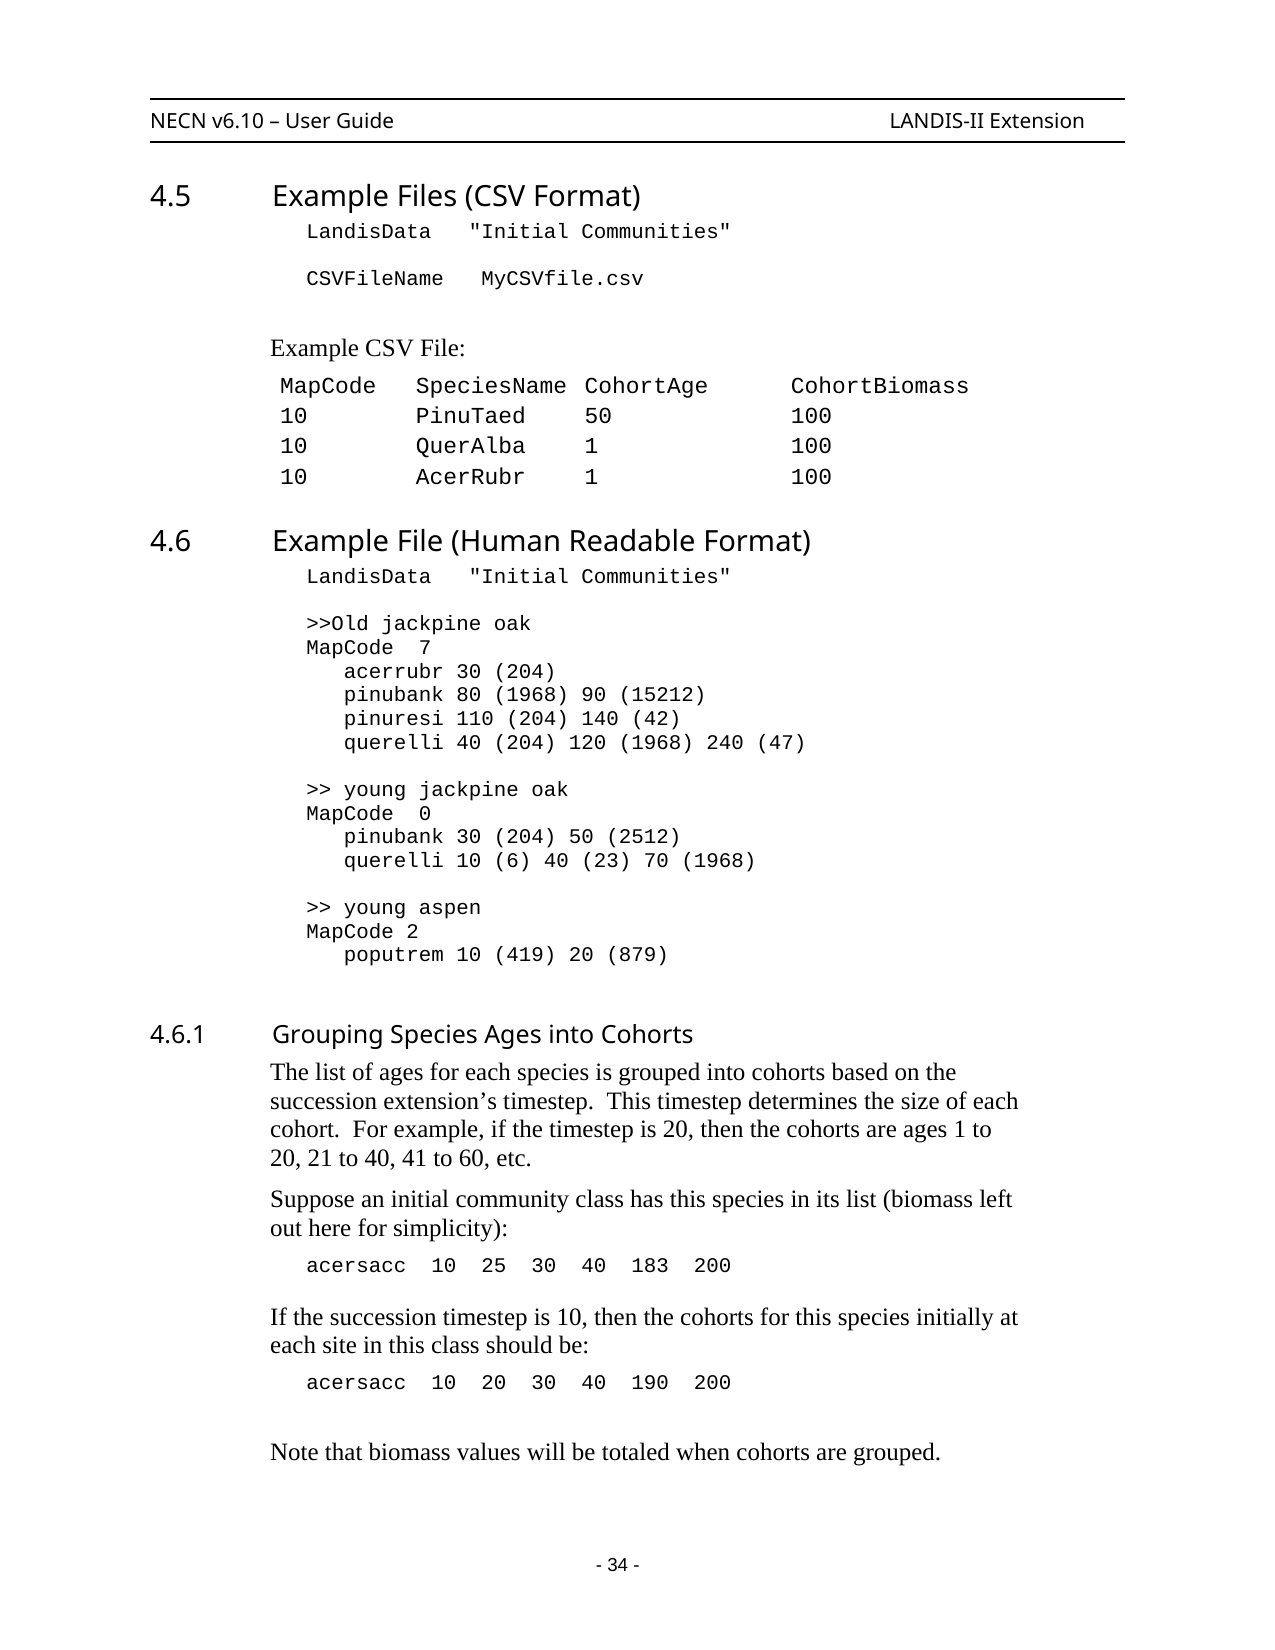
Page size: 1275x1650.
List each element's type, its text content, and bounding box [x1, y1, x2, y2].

text querelli 10 (6) 40 (23) 70 (1968) [306, 850, 1020, 873]
table_header CohortBiomass [778, 374, 984, 404]
text MapCode 7 [306, 637, 1020, 661]
text Example CSV File: [270, 333, 1020, 362]
text >> young aspen [306, 897, 1020, 921]
text acersacc 10 25 30 40 183 200 [306, 1254, 1020, 1278]
text pinubank 80 (1968) 90 (15212) [306, 684, 1020, 708]
table_cell 10 [268, 435, 403, 465]
text MapCode 0 [306, 803, 1020, 826]
text >> young jackpine oak [306, 779, 1020, 803]
table_cell 50 [572, 405, 778, 435]
text pinuresi 110 (204) 140 (42) [306, 708, 1020, 732]
table_cell PinuTaed [403, 405, 572, 435]
table_cell AcerRubr [403, 465, 572, 495]
text querelli 40 (204) 120 (1968) 240 (47) [306, 732, 1020, 755]
table_cell 100 [778, 465, 984, 495]
table_cell 10 [268, 465, 403, 495]
text pinubank 30 (204) 50 (2512) [306, 826, 1020, 850]
subtitle Example Files (CSV Format) [150, 175, 1125, 215]
table_cell 100 [778, 435, 984, 465]
subtitle Grouping Species Ages into Cohorts [150, 1017, 1125, 1051]
text MapCode 2 [306, 921, 1020, 944]
table_cell 100 [778, 405, 984, 435]
subtitle Example File (Human Readable Format) [150, 520, 1125, 560]
text acerrubr 30 (204) [306, 661, 1020, 684]
text >>Old jackpine oak [306, 613, 1020, 637]
table_cell QuerAlba [403, 435, 572, 465]
table_header MapCode [268, 374, 403, 404]
text poputrem 10 (419) 20 (879) [306, 944, 1020, 968]
table_header CohortAge [572, 374, 778, 404]
text If the succession timestep is 10, then the cohorts for this species initially at each site in this class should be: [270, 1302, 1020, 1359]
text acersacc 10 20 30 40 190 200 [306, 1372, 1020, 1396]
text CSVFileName MyCSVfile.csv [306, 268, 1020, 292]
table_cell 10 [268, 405, 403, 435]
text Suppose an initial community class has this species in its list (biomass left out here for simplicity): [270, 1184, 1020, 1242]
table_header SpeciesName [403, 374, 572, 404]
text LandisData "Initial Communities" [306, 221, 1020, 244]
text LandisData "Initial Communities" [306, 566, 1020, 590]
table_cell 1 [572, 435, 778, 465]
text The list of ages for each species is grouped into cohorts based on the succession extension’s timestep. This timestep determines the size of each cohort. For example, if the timestep is 20, then the cohorts are ages 1 to 20, 21 to 40, 41 to 60, etc. [270, 1057, 1020, 1172]
table_cell 1 [572, 465, 778, 495]
text Note that biomass values will be totaled when cohorts are grouped. [270, 1437, 1020, 1466]
